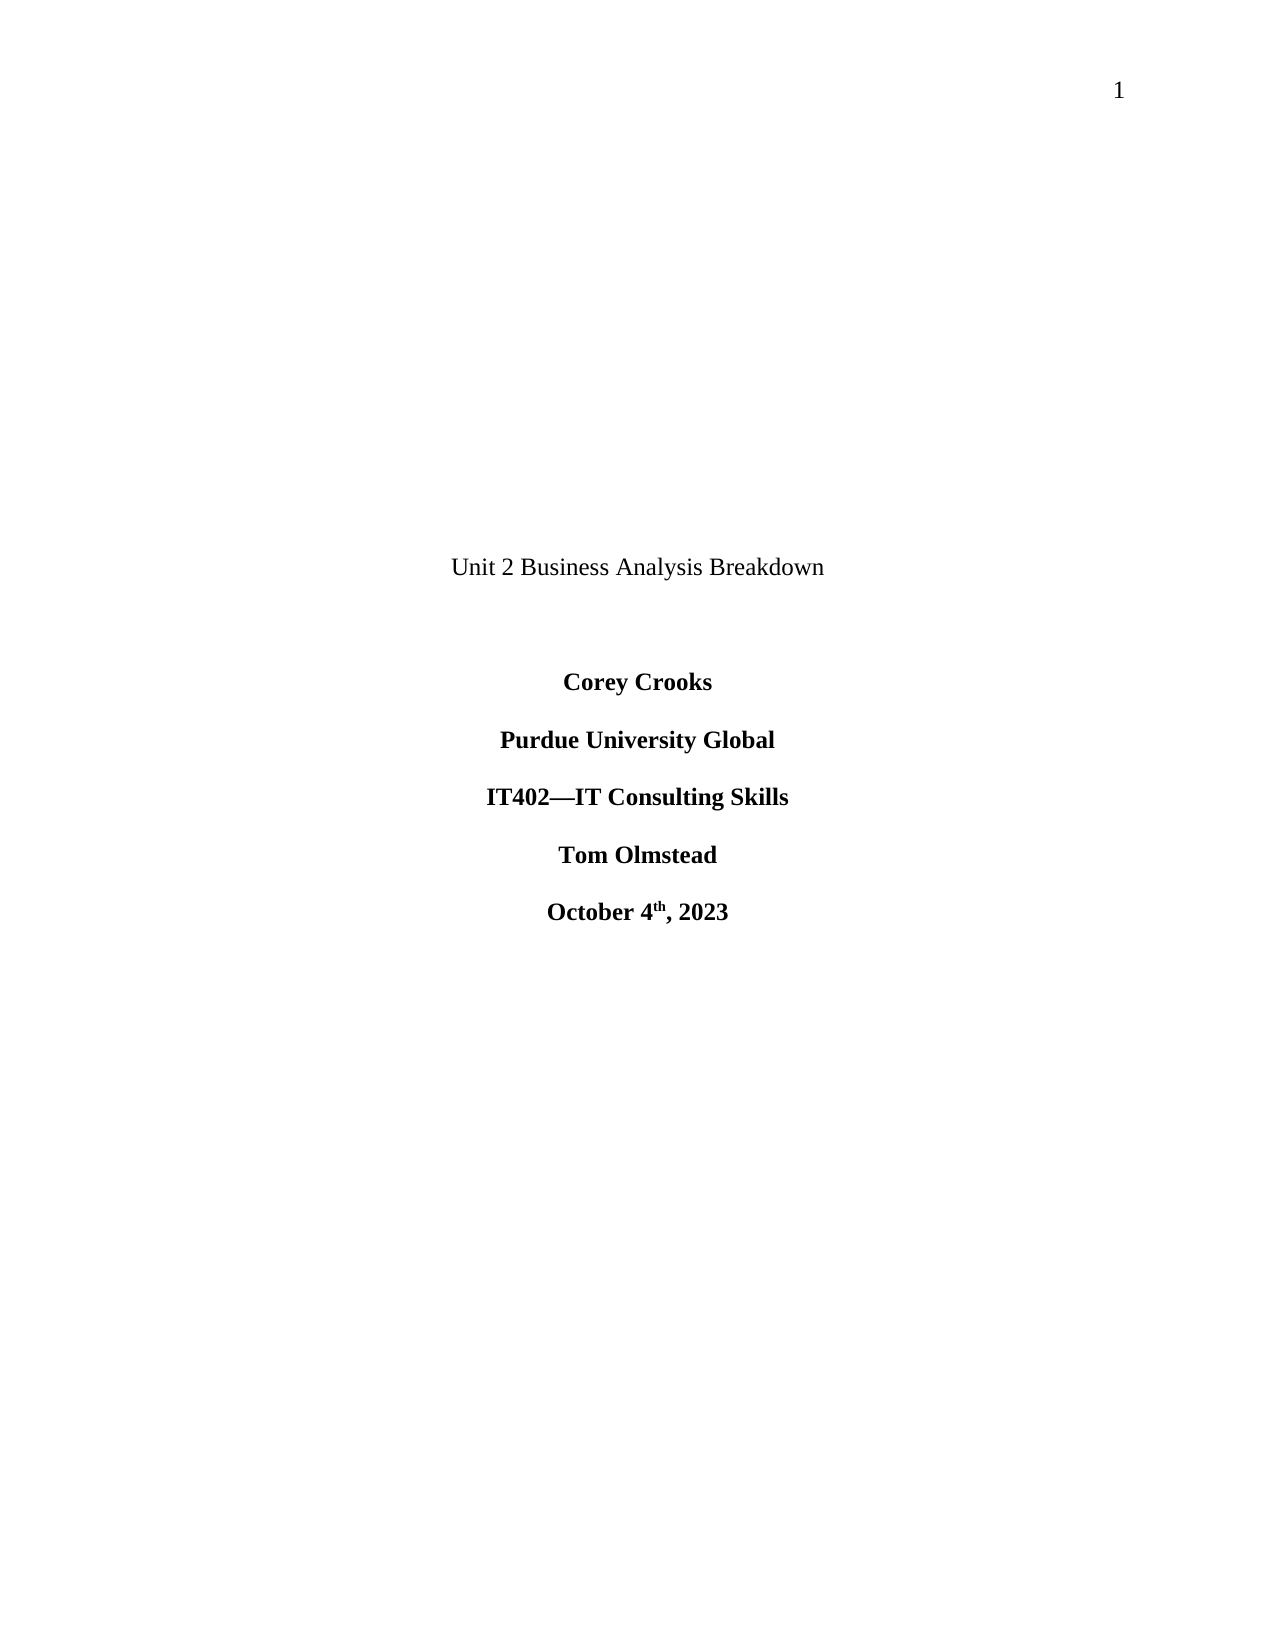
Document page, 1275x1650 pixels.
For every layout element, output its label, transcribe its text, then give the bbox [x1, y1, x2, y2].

text Tom Olmstead [150, 840, 1125, 869]
text Purdue University Global [150, 725, 1125, 754]
text October 4th, 2023 [150, 897, 1125, 926]
text Unit 2 Business Analysis Breakdown [150, 552, 1125, 581]
text Corey Crooks [150, 667, 1125, 696]
text IT402—IT Consulting Skills [150, 782, 1125, 811]
